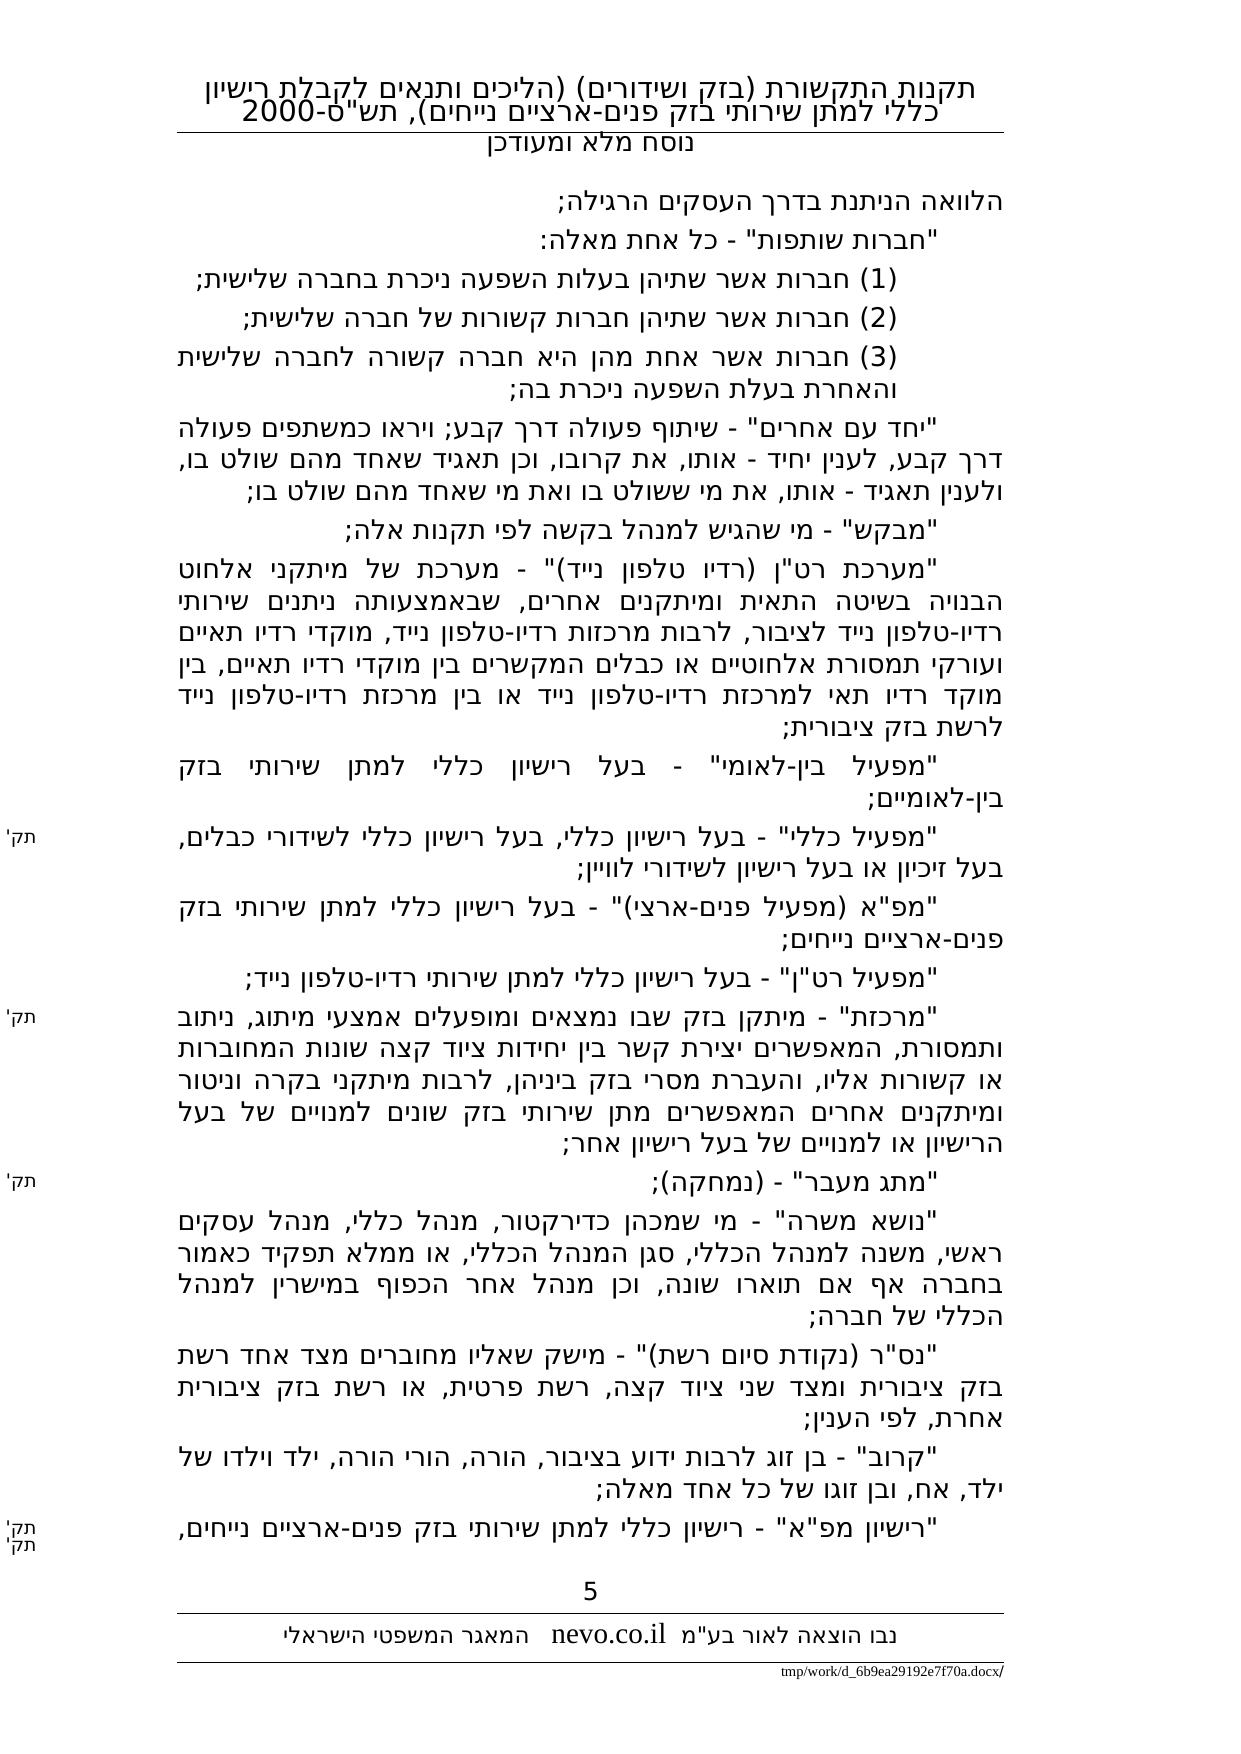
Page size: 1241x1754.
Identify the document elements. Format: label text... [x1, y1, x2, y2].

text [177, 185, 1004, 217]
text "מפעיל רט"ן" - בעל רישיון כללי למתן שירותי רדיו-טלפון נייד; [177, 962, 1004, 994]
text "נושא משרה" - מי שמכהן כדירקטור, מנהל כללי, מנהל עסקים ראשי, משנה למנהל הכללי, סגן המנהל הכללי, או ממלא תפקיד כאמור בחברה אף אם תוארו שונה, וכן מנהל אחר הכפוף במישרין למנהל הכללי של חברה; [177, 1206, 1004, 1332]
text "נס"ר (נקודת סיום רשת)" - מישק שאליו מחוברים מצד אחד רשת בזק ציבורית ומצד שני ציוד קצה, רשת פרטית, או רשת בזק ציבורית אחרת, לפי הענין; [177, 1339, 1004, 1434]
text (2) חברות אשר שתיהן חברות קשורות של חברה שלישית; [177, 302, 898, 334]
text "מתג מעבר" - (נמחקה); [177, 1167, 1004, 1198]
text "מפעיל בין-לאומי" - בעל רישיון כללי למתן שירותי בזק בין-לאומיים; [177, 750, 1004, 813]
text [177, 1512, 1004, 1544]
text "מרכזת" - מיתקן בזק שבו נמצאים ומופעלים אמצעי מיתוג, ניתוב ותמסורת, המאפשרים יצירת קשר בין יחידות ציוד קצה שונות המחוברות או קשורות אליו, והעברת מסרי בזק ביניהן, לרבות מיתקני בקרה וניטור ומיתקנים אחרים המאפשרים מתן שירותי בזק שונים למנויים של בעל הרישיון או למנויים של בעל רישיון אחר; [177, 1001, 1004, 1159]
text "מבקש" - מי שהגיש למנהל בקשה לפי תקנות אלה; [177, 514, 1004, 546]
text "חברות שותפות" - כל אחת מאלה: [177, 224, 1004, 256]
text (1) חברות אשר שתיהן בעלות השפעה ניכרת בחברה שלישית; [177, 263, 898, 295]
text "מפ"א (מפעיל פנים-ארצי)" - בעל רישיון כללי למתן שירותי בזק פנים-ארציים נייחים; [177, 892, 1004, 955]
text "מפעיל כללי" - בעל רישיון כללי, בעל רישיון כללי לשידורי כבלים, בעל זיכיון או בעל רישיון לשידורי לוויין; [177, 821, 1004, 884]
text "קרוב" - בן זוג לרבות ידוע בציבור, הורה, הורי הורה, ילד וילדו של ילד, אח, ובן זוגו של כל אחד מאלה; [177, 1442, 1004, 1505]
text (3) חברות אשר אחת מהן היא חברה קשורה לחברה שלישית והאחרת בעלת השפעה ניכרת בה; [177, 342, 898, 405]
text "מערכת רט"ן (רדיו טלפון נייד)" - מערכת של מיתקני אלחוט הבנויה בשיטה התאית ומיתקנים אחרים, שבאמצעותה ניתנים שירותי רדיו-טלפון נייד לציבור, לרבות מרכזות רדיו-טלפון נייד, מוקדי רדיו תאיים ועורקי תמסורת אלחוטיים או כבלים המקשרים בין מוקדי רדיו תאיים, בין מוקד רדיו תאי למרכזת רדיו-טלפון נייד או בין מרכזת רדיו-טלפון נייד לרשת בזק ציבורית; [177, 553, 1004, 743]
text "יחד עם אחרים" - שיתוף פעולה דרך קבע; ויראו כמשתפים פעולה דרך קבע, לענין יחיד - אותו, את קרובו, וכן תאגיד שאחד מהם שולט בו, ולענין תאגיד - אותו, את מי ששולט בו ואת מי שאחד מהם שולט בו; [177, 412, 1004, 507]
